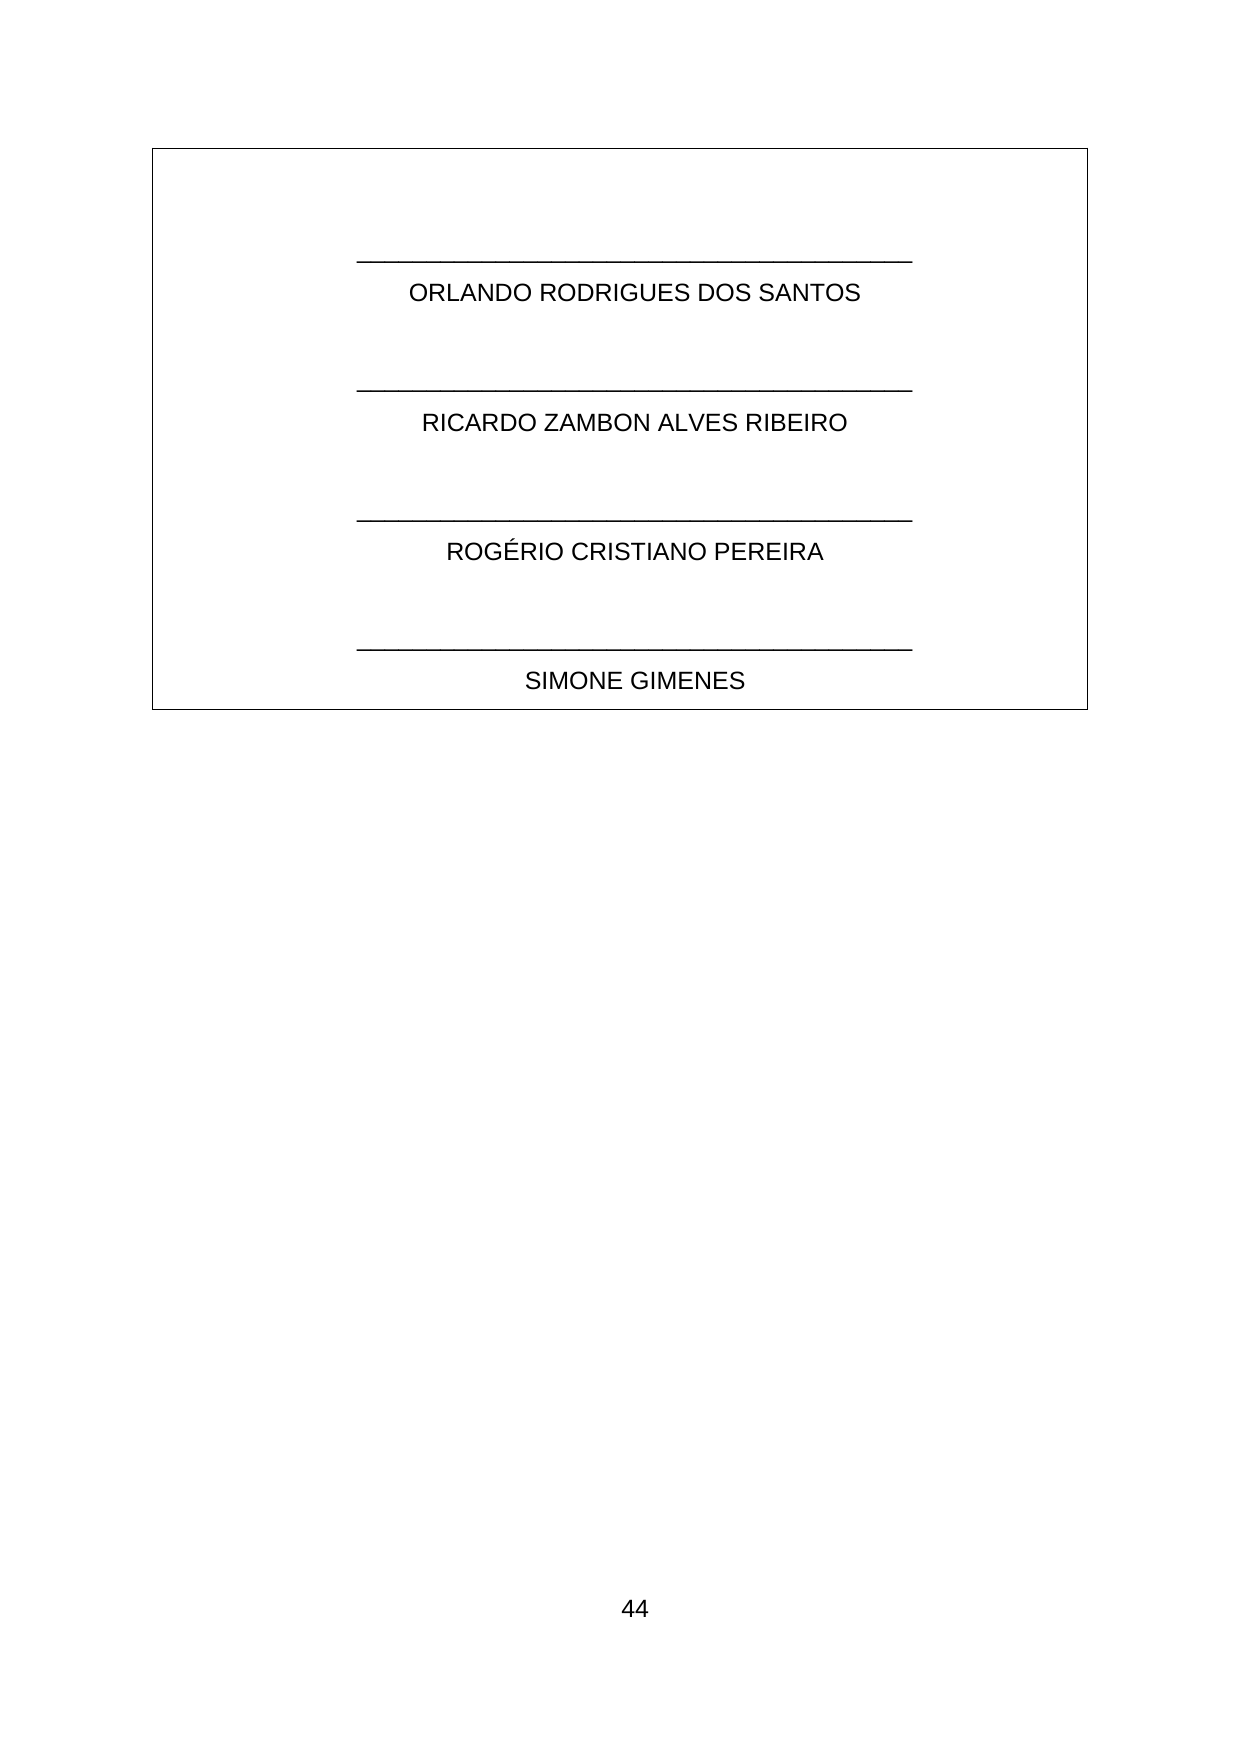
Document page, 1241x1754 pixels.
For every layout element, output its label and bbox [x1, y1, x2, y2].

table_cell [153, 149, 1087, 709]
